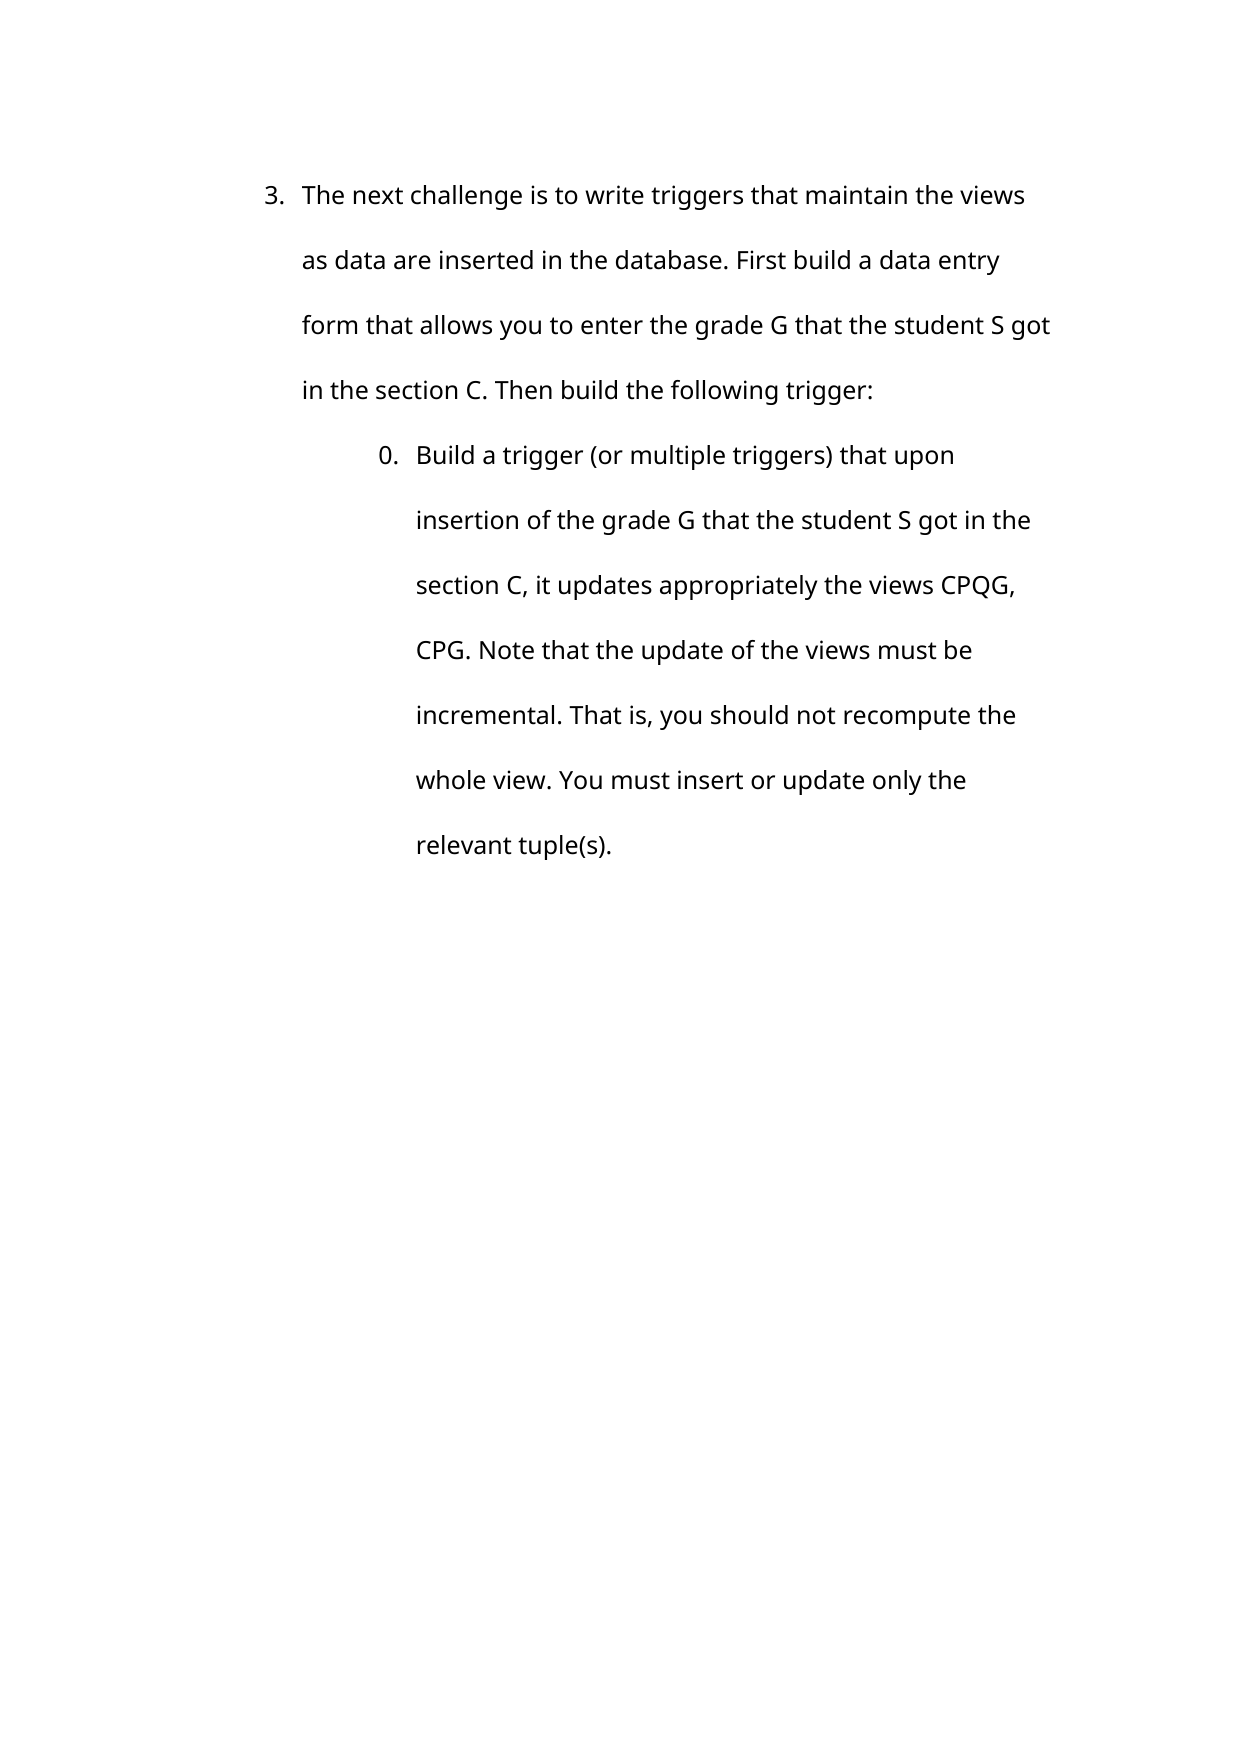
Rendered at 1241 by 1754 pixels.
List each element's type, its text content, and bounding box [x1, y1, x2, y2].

list Build a trigger (or multiple triggers) that upon insertion of the grade G that the student S got in the section C, it updates appropriately the views CPQG, CPG. Note that the update of the views must be incremental. That is, you should not recompute the whole view. You must insert or update only the relevant tuple(s). [378, 422, 1053, 877]
list The next challenge is to write triggers that maintain the views as data are inserted in the database. First build a data entry form that allows you to enter the grade G that the student S got in the section C. Then build the following trigger: [264, 162, 1053, 422]
